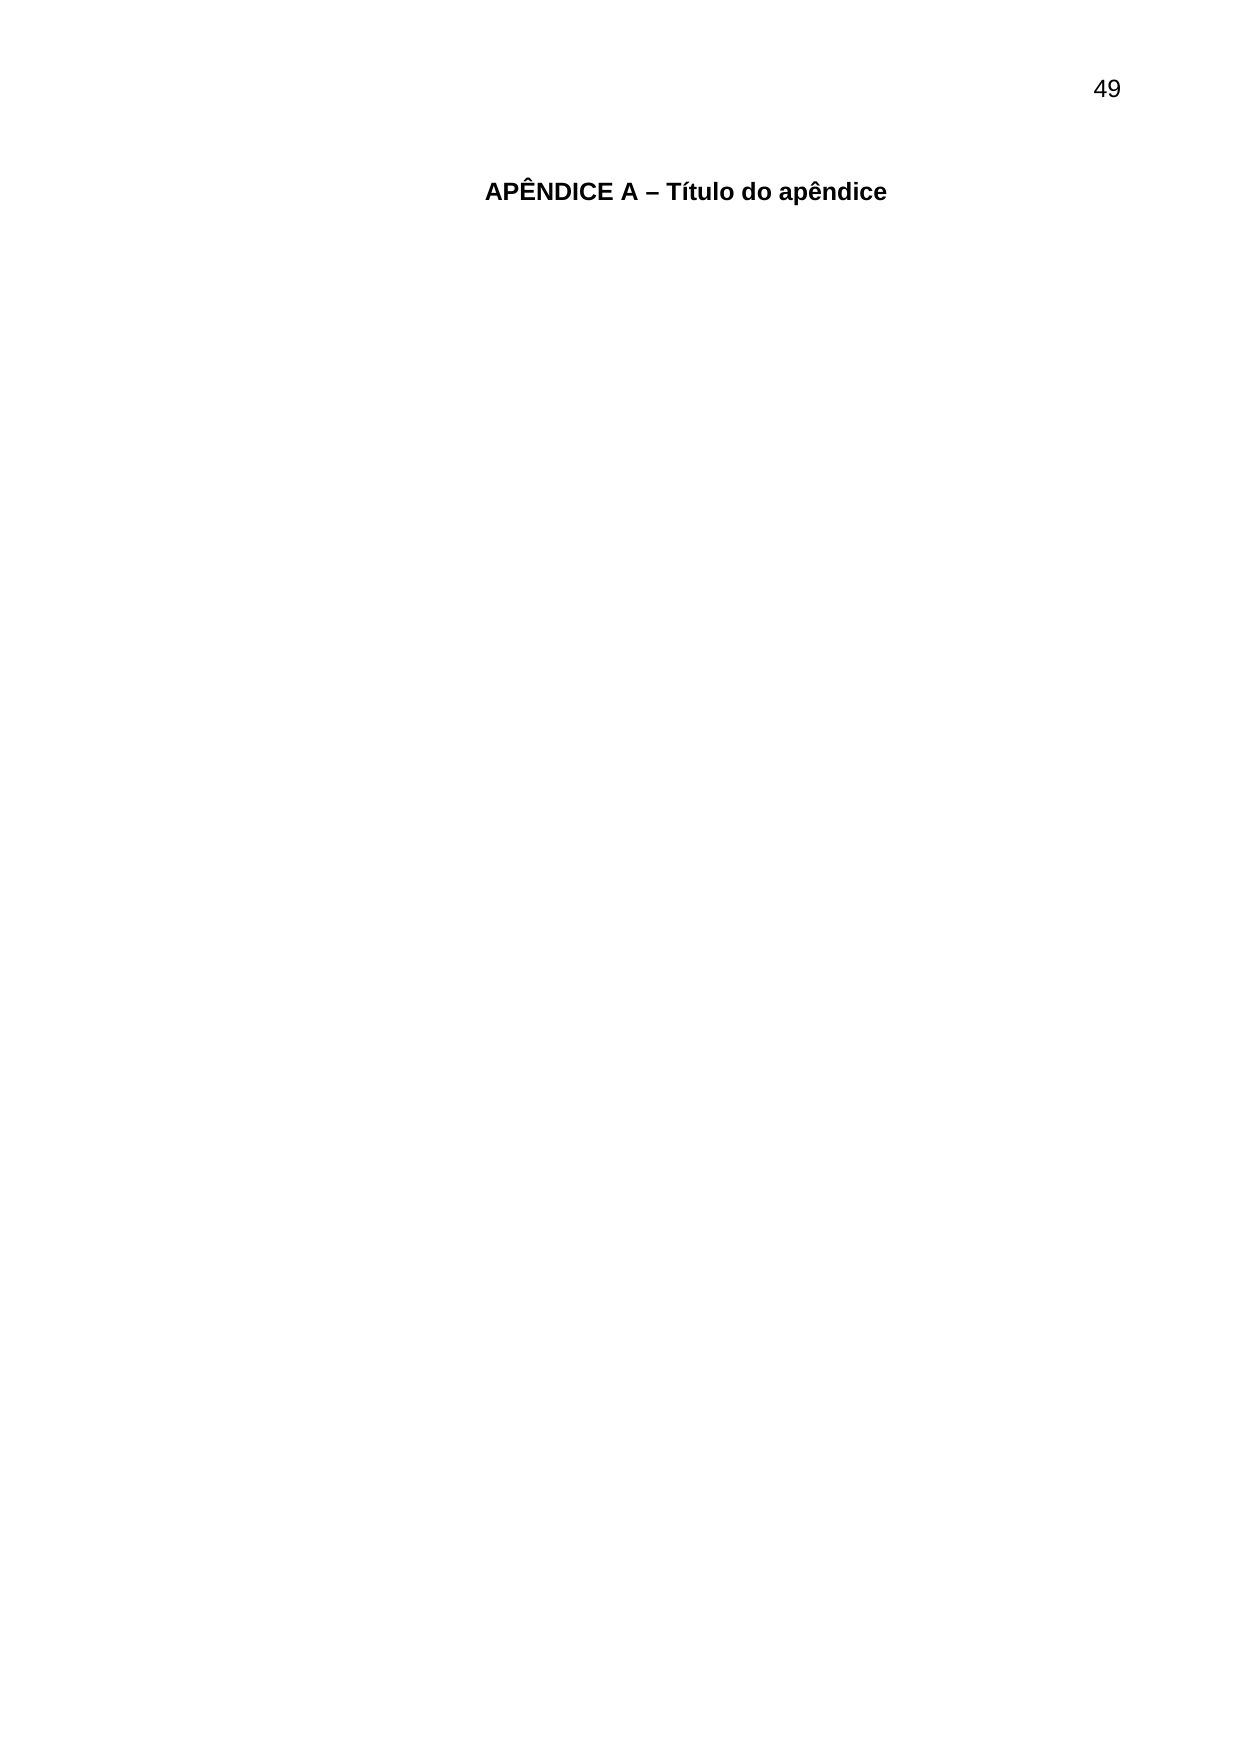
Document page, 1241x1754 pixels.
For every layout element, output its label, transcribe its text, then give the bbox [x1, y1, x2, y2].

text APÊNDICE A – Título do apêndice [177, 177, 1121, 206]
